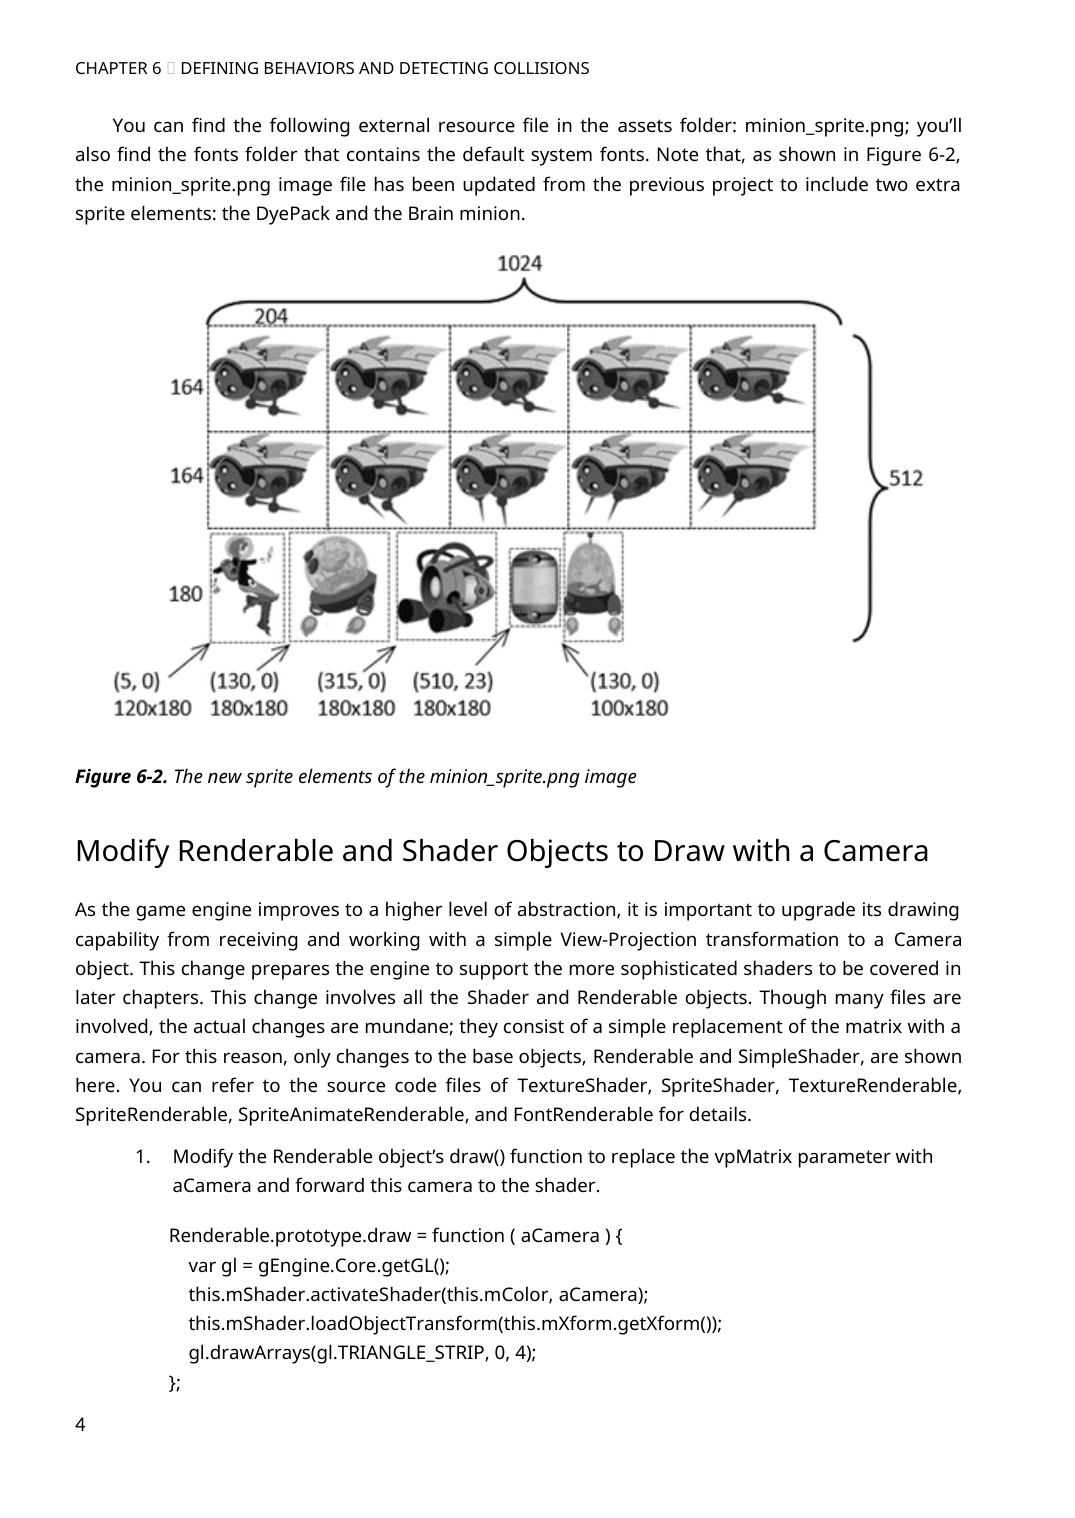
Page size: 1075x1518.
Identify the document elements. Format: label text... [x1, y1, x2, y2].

text var gl = gEngine.Core.getGL(); [169, 1252, 962, 1277]
list Modify the Renderable object’s draw() function to replace the vpMatrix parameter with aCamera and forward this camera to the shader. [135, 1143, 962, 1198]
text Figure 6-2. The new sprite elements of the minion_sprite.png image [75, 763, 962, 789]
subtitle Modify Renderable and Shader Objects to Draw with a Camera [75, 830, 962, 870]
text }; [169, 1369, 962, 1394]
text this.mShader.loadObjectTransform(this.mXform.getXform()); [169, 1310, 962, 1336]
text gl.drawArrays(gl.TRIANGLE_STRIP, 0, 4); [169, 1340, 962, 1365]
text this.mShader.activateShader(this.mColor, aCamera); [169, 1281, 962, 1307]
picture [112, 254, 925, 719]
text As the game engine improves to a higher level of abstraction, it is important to upgrade its drawing capability from receiving and working with a simple View-Projection transformation to a Camera object. This change prepares the engine to support the more sophisticated shaders to be covered in later chapters. This change involves all the Shader and Renderable objects. Though many files are involved, the actual changes are mundane; they consist of a simple replacement of the matrix with a camera. For this reason, only changes to the base objects, Renderable and SimpleShader, are shown here. You can refer to the source code files of TextureShader, SpriteShader, TextureRenderable, SpriteRenderable, SpriteAnimateRenderable, and FontRenderable for details. [75, 897, 962, 1127]
text Renderable.prototype.draw = function ( aCamera ) { [169, 1223, 962, 1248]
text You can find the following external resource file in the assets folder: minion_sprite.png; you’ll also find the fonts folder that contains the default system fonts. Note that, as shown in Figure 6-2, the minion_sprite.png image file has been updated from the previous project to include two extra sprite elements: the DyePack and the Brain minion. [75, 112, 962, 226]
